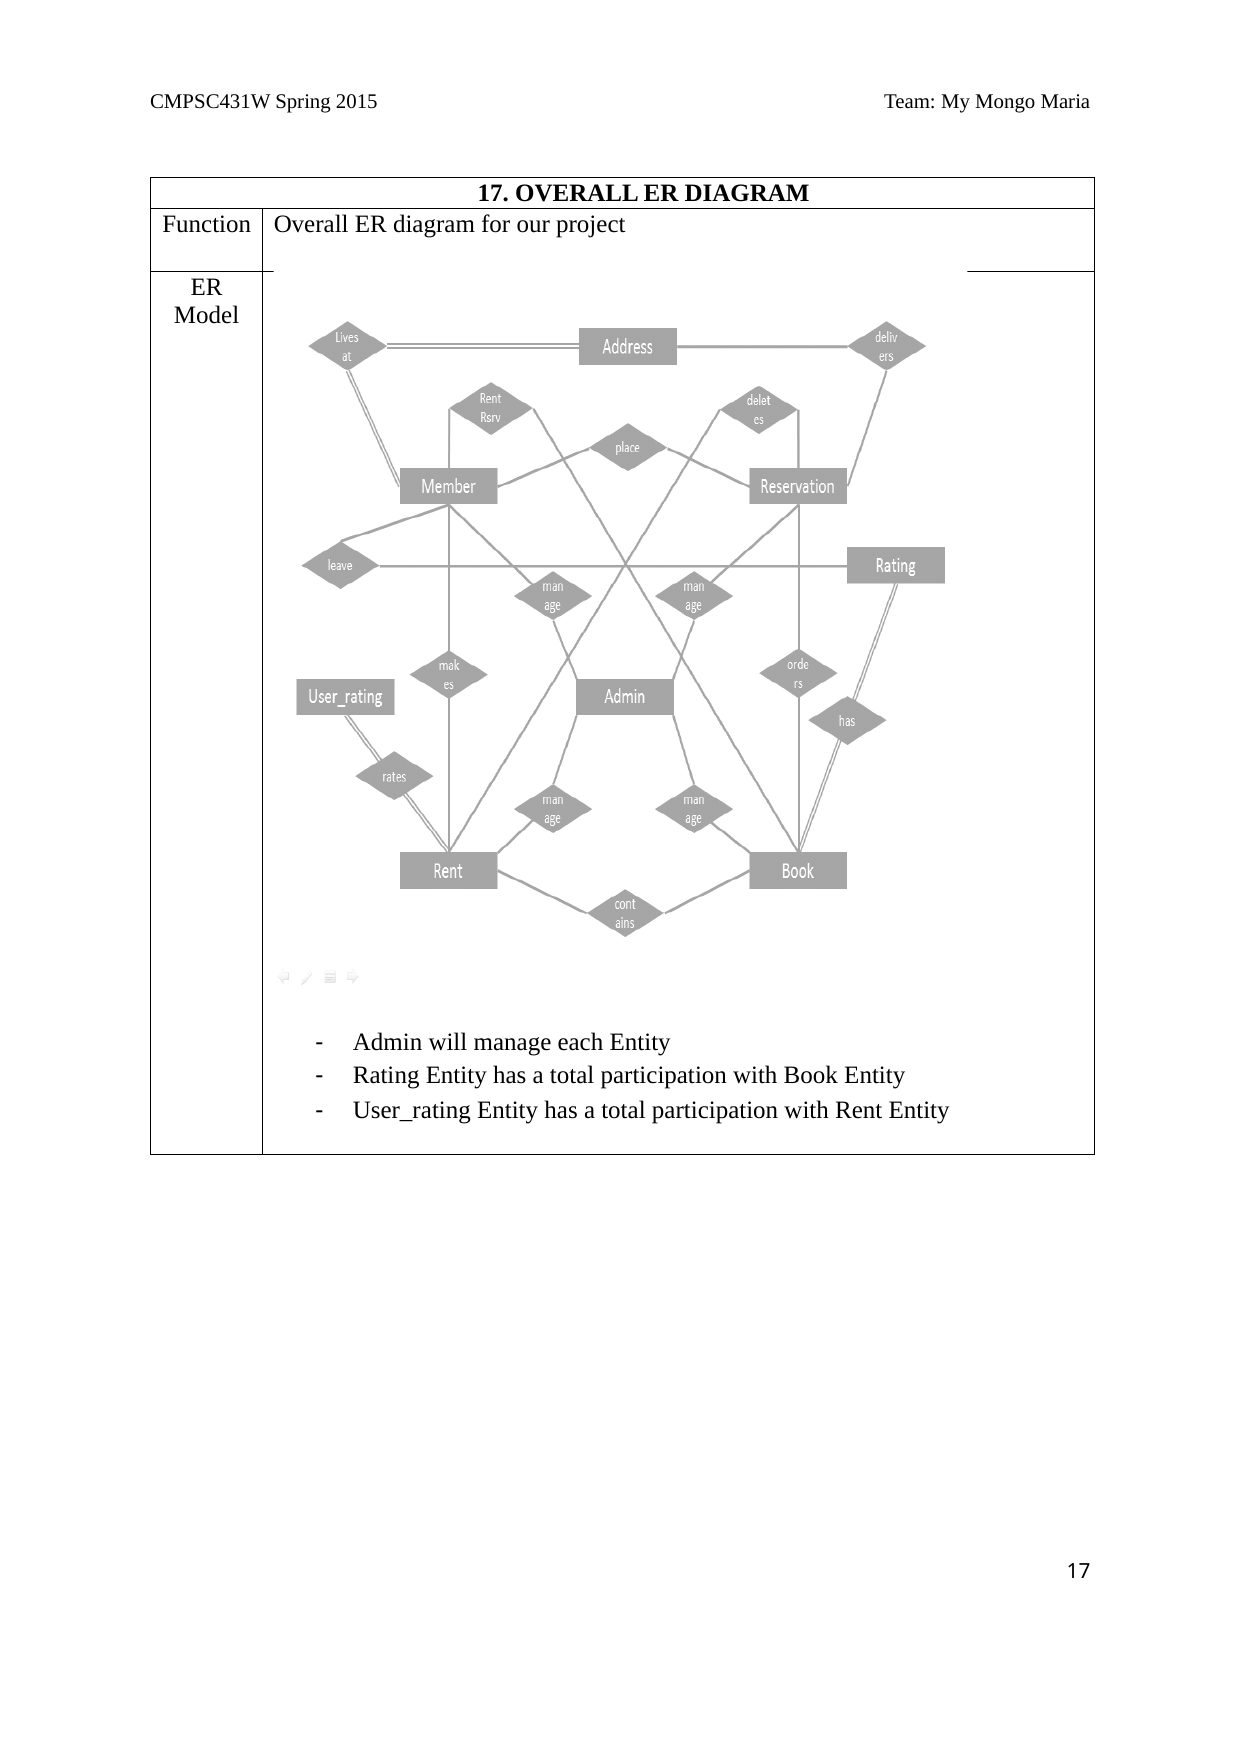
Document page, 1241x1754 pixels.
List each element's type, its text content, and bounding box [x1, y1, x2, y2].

table_cell Overall ER diagram for our project [263, 209, 1094, 271]
table_cell Function [151, 209, 262, 271]
table_cell Admin will manage each Entity Rating Entity has a total participation with Book Entity User_rating Entity has a total participation with Rent Entity [263, 272, 1094, 1154]
table_header OVERALL ER DIAGRAM [151, 178, 1094, 208]
table_cell ER Model [151, 272, 262, 1154]
picture [273, 271, 968, 995]
